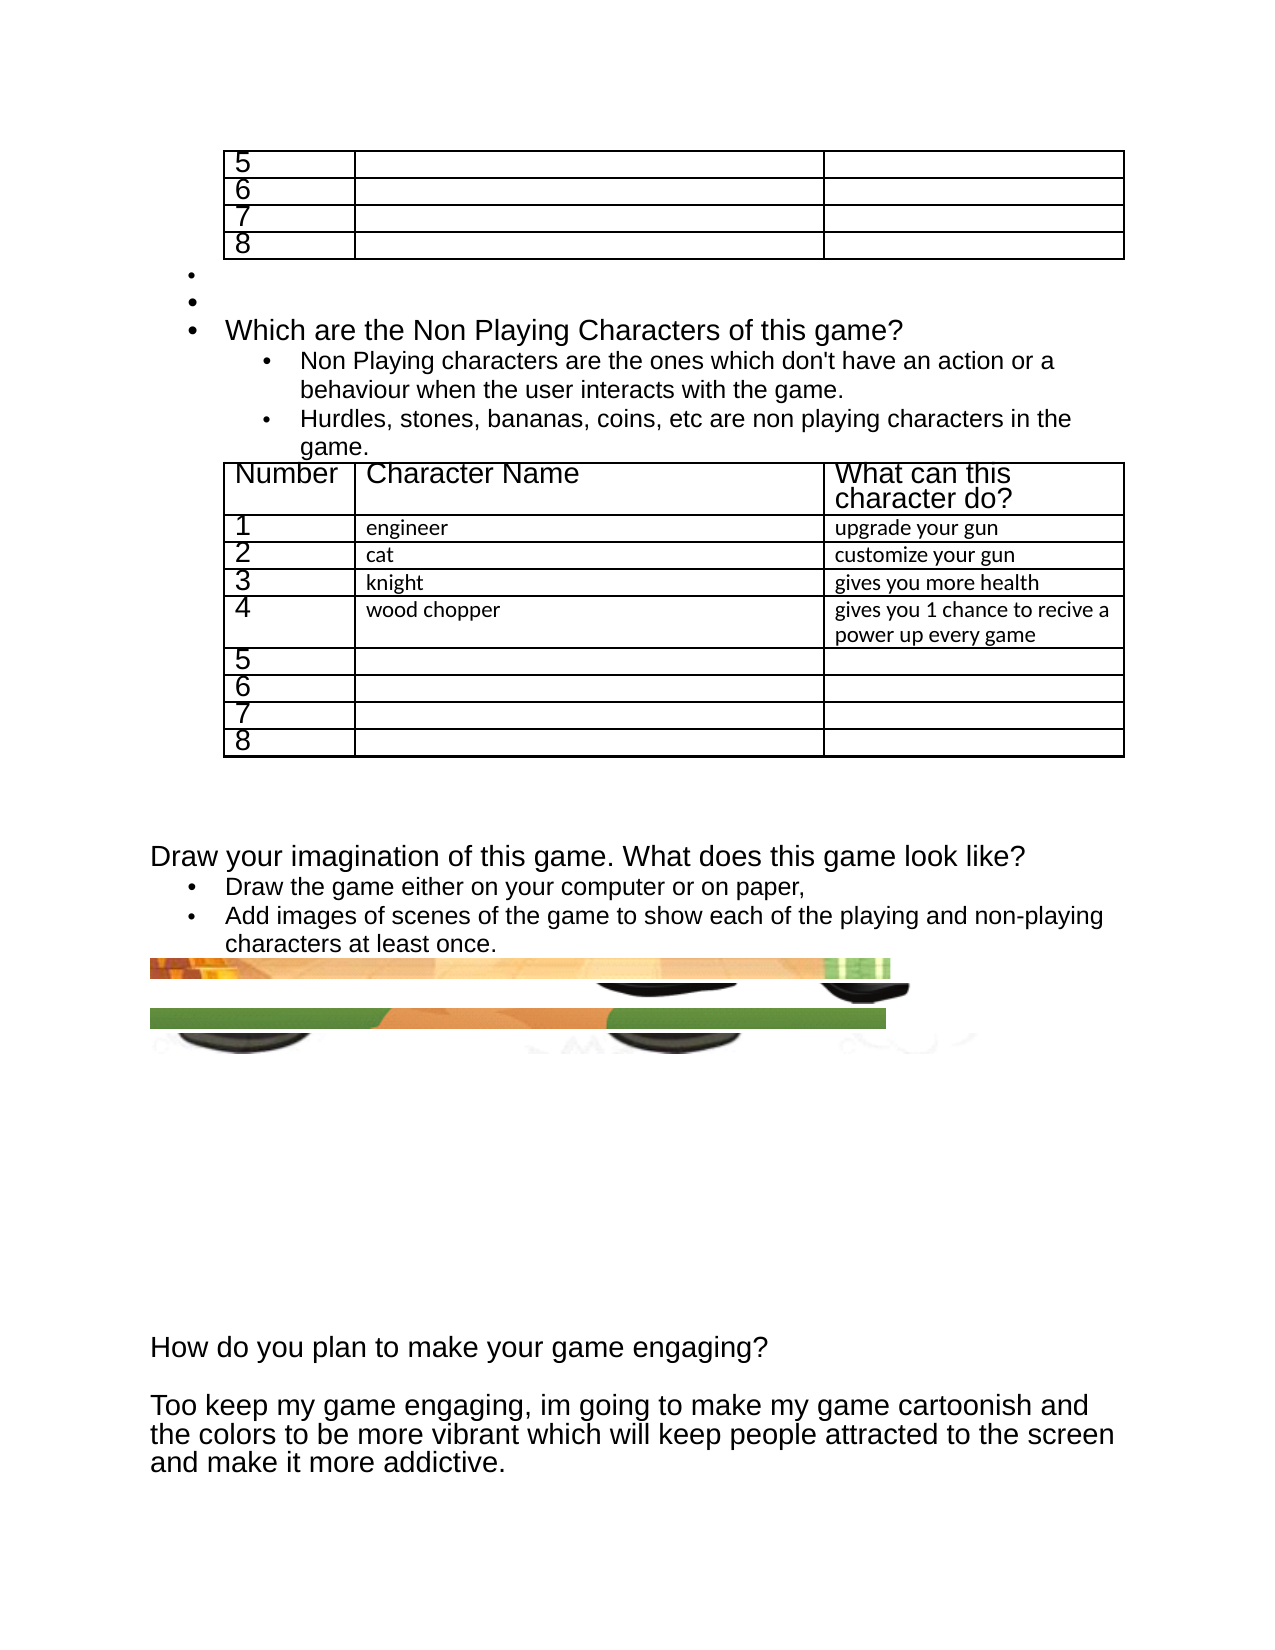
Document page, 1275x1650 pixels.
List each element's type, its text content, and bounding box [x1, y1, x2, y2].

table_cell [356, 703, 823, 728]
table_cell [825, 233, 1123, 258]
list Non Playing characters are the ones which don't have an action or a behaviour when the user interacts with the game. [262, 347, 1125, 404]
table_cell customize your gun [825, 543, 1123, 568]
list Which are the Non Playing Characters of this game? [187, 318, 1125, 347]
table_header What can this character do? [825, 464, 1123, 514]
table_cell upgrade your gun [825, 516, 1123, 541]
table_cell [825, 206, 1123, 231]
table_cell gives you more health [825, 570, 1123, 595]
text Draw your imagination of this game. What does this game look like? [150, 844, 1125, 872]
table_cell 6 [225, 179, 354, 204]
list Hurdles, stones, bananas, coins, etc are non playing characters in the game. [262, 404, 1125, 462]
list Add images of scenes of the game to show each of the playing and non-playing characters at least once. [187, 901, 1125, 959]
table_cell 1 [225, 516, 354, 541]
table_cell 2 [225, 543, 354, 568]
table_cell [356, 179, 823, 204]
table_cell 8 [225, 233, 354, 258]
text How do you plan to make your game engaging? [150, 1335, 1125, 1364]
table_header Number [225, 464, 354, 514]
table_cell [356, 206, 823, 231]
table_cell [825, 730, 1123, 755]
table_cell 3 [225, 570, 354, 595]
table_cell 5 [225, 649, 354, 674]
table_cell [825, 649, 1123, 674]
table_cell [356, 233, 823, 258]
table_header Character Name [356, 464, 823, 514]
table_cell [825, 179, 1123, 204]
table_cell gives you 1 chance to recive a power up every game [825, 597, 1123, 647]
table_cell 4 [225, 597, 354, 647]
table_cell wood chopper [356, 597, 823, 647]
table_cell [356, 676, 823, 701]
text Too keep my game engaging, im going to make my game cartoonish and the colors to be more vibrant which will keep people attracted to the screen and make it more addictive. [150, 1392, 1125, 1479]
table_cell engineer [356, 516, 823, 541]
list Draw the game either on your computer or on paper, [187, 872, 1125, 901]
table_cell 8 [225, 730, 354, 755]
table_cell [825, 703, 1123, 728]
table_cell 7 [225, 206, 354, 231]
table_cell [356, 152, 823, 177]
table_cell [825, 152, 1123, 177]
table_cell [356, 730, 823, 755]
table_cell [356, 649, 823, 674]
table_cell 5 [225, 152, 354, 177]
table_cell 7 [225, 703, 354, 728]
table_cell knight [356, 570, 823, 595]
table_cell 6 [225, 676, 354, 701]
table_cell cat [356, 543, 823, 568]
table_cell [825, 676, 1123, 701]
